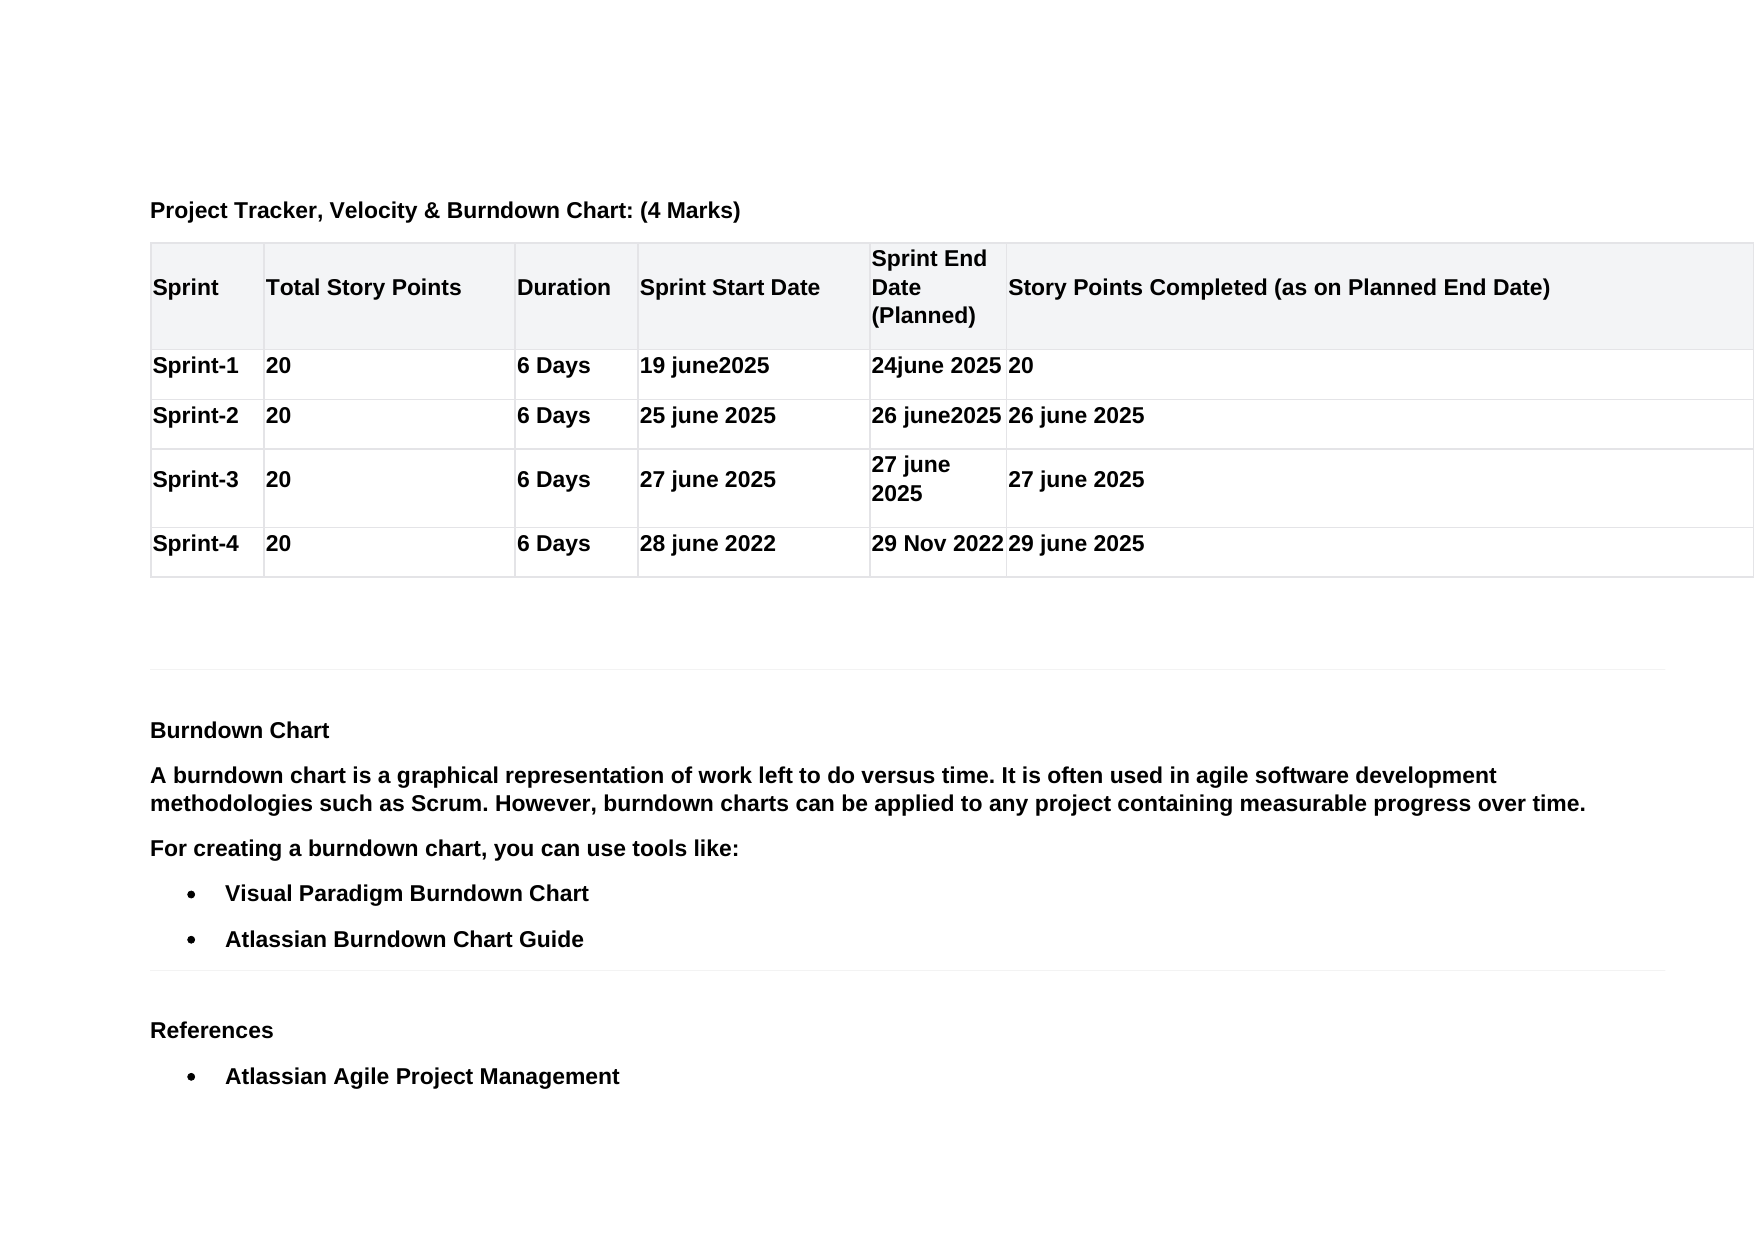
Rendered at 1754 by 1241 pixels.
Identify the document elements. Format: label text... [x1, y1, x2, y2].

table_cell 24june 2025 [871, 350, 1006, 398]
text A burndown chart is a graphical representation of work left to do versus time. It is often used in agile software development methodologies such as Scrum. However, burndown charts can be applied to any project containing measurable progress over time. [150, 762, 1665, 817]
list Visual Paradigm Burndown Chart [187, 880, 1665, 907]
table_cell 6 Days [516, 450, 637, 526]
table_header Sprint Start Date [639, 244, 869, 349]
text Project Tracker, Velocity & Burndown Chart: (4 Marks) [150, 197, 1665, 223]
table_cell 26 june2025 [871, 400, 1006, 448]
table_header Sprint [152, 244, 263, 349]
table_cell 25 june 2025 [639, 400, 869, 448]
table_cell 27 june 2025 [639, 450, 869, 526]
table_header Sprint End Date (Planned) [871, 244, 1006, 349]
table_cell 20 [1007, 350, 1753, 398]
table_cell 6 Days [516, 400, 637, 448]
table_cell 20 [265, 450, 514, 526]
table_cell 29 Nov 2022 [871, 528, 1006, 576]
list Atlassian Agile Project Management [187, 1063, 1665, 1089]
table_cell 29 june 2025 [1007, 528, 1753, 576]
table_cell 26 june 2025 [1007, 400, 1753, 448]
table_cell 20 [265, 528, 514, 576]
table_cell Sprint-3 [152, 450, 263, 526]
table_header Story Points Completed (as on Planned End Date) [1007, 244, 1753, 349]
table_cell Sprint-2 [152, 400, 263, 448]
table_cell 6 Days [516, 528, 637, 576]
table_cell 27 june 2025 [871, 450, 1006, 526]
table_header Duration [516, 244, 637, 349]
table_cell 6 Days [516, 350, 637, 398]
table_cell 28 june 2022 [639, 528, 869, 576]
table_cell Sprint-1 [152, 350, 263, 398]
text References [150, 1017, 1665, 1044]
table_cell 19 june2025 [639, 350, 869, 398]
table_cell 27 june 2025 [1007, 450, 1753, 526]
table_cell Sprint-4 [152, 528, 263, 576]
text Burndown Chart [150, 717, 1665, 743]
table_cell 20 [265, 400, 514, 448]
table_header Total Story Points [265, 244, 514, 349]
text For creating a burndown chart, you can use tools like: [150, 835, 1665, 862]
list Atlassian Burndown Chart Guide [187, 926, 1665, 952]
table_cell 20 [265, 350, 514, 398]
